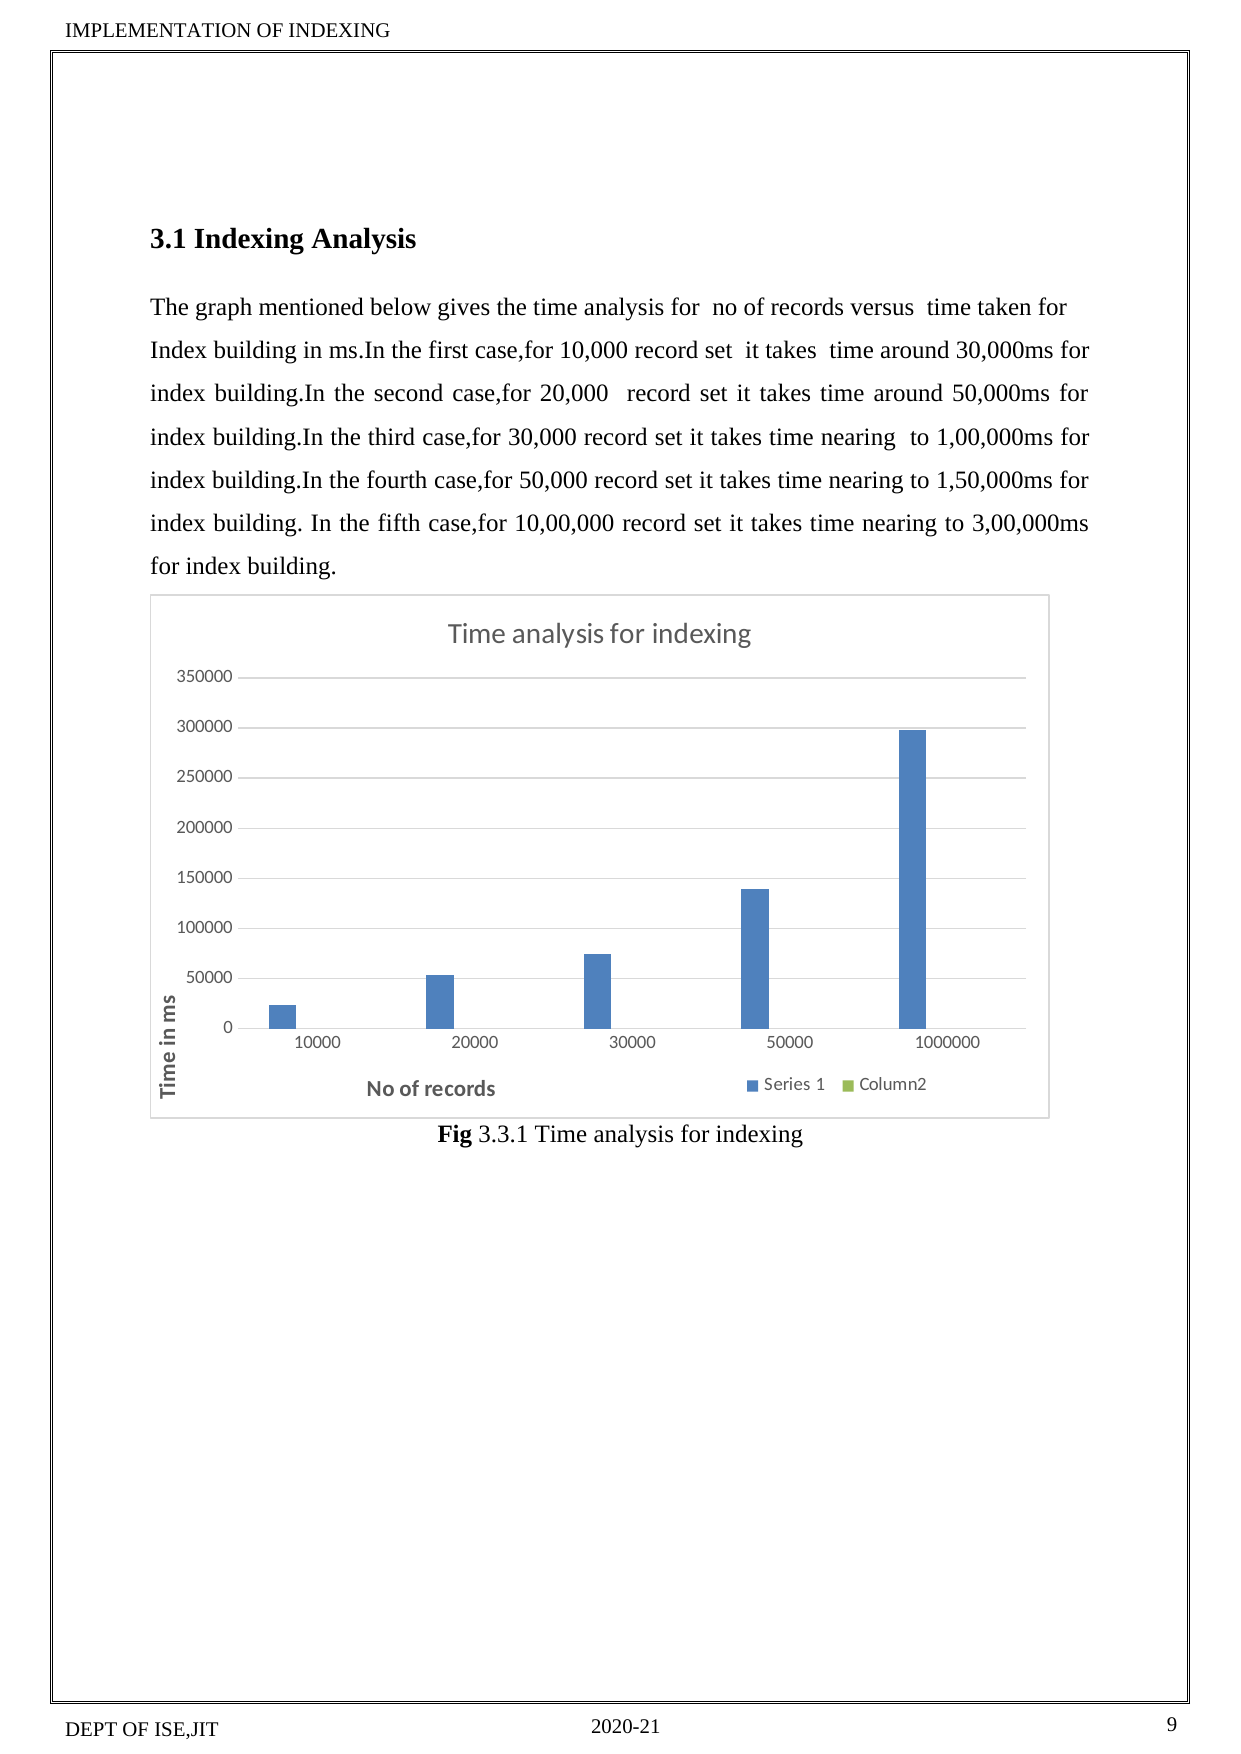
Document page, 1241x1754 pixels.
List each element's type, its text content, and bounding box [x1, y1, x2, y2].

text Index building in ms.In the first case,for 10,000 record set it takes time around 30,000ms for index building.In the second case,for 20,000 record set it takes time around 50,000ms for index building.In the third case,for 30,000 record set it takes time nearing to 1,00,000ms for index building.In the fourth case,for 50,000 record set it takes time nearing to 1,50,000ms for index building. In the fifth case,for 10,00,000 record set it takes time nearing to 3,00,000ms for index building. [150, 335, 1090, 580]
text 3.1 Indexing Analysis [150, 221, 1090, 255]
text Fig 3.3.1 Time analysis for indexing [150, 1119, 1090, 1148]
text The graph mentioned below gives the time analysis for no of records versus time taken for [150, 292, 1090, 321]
